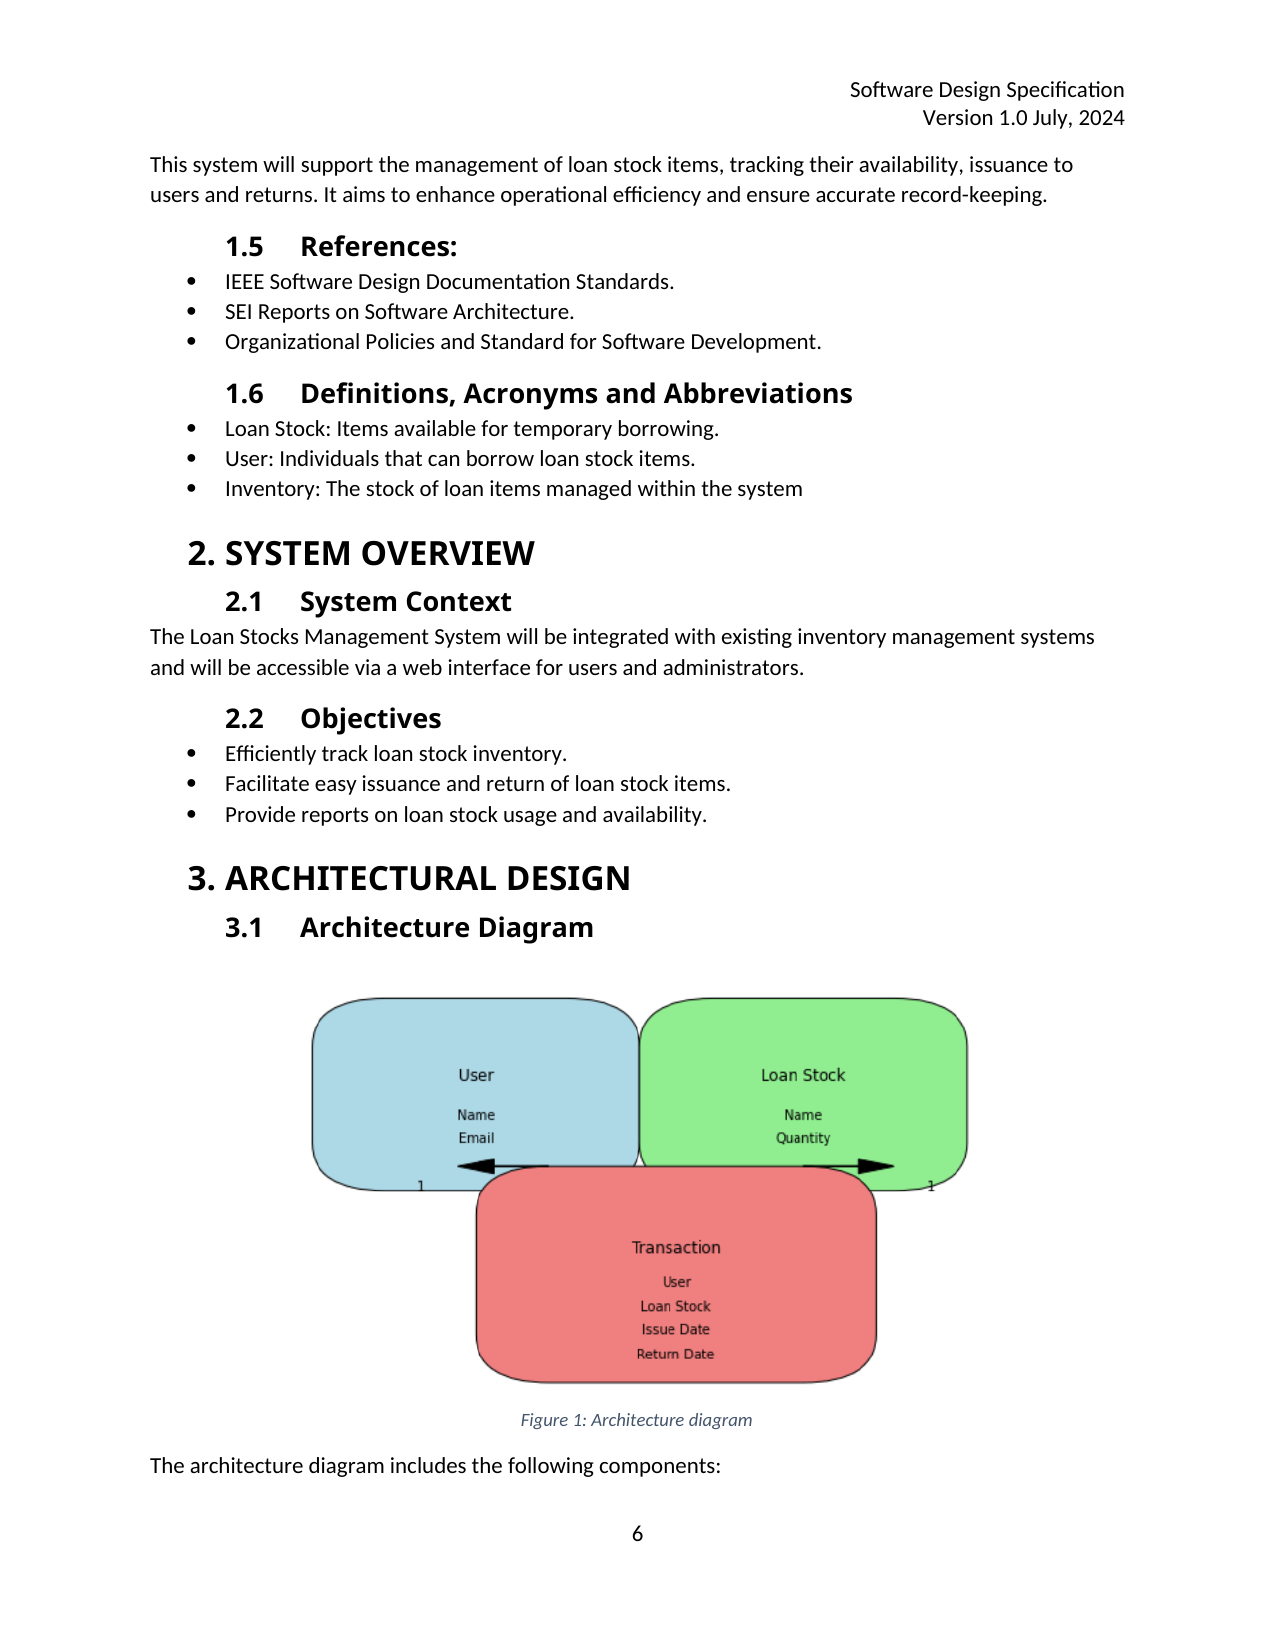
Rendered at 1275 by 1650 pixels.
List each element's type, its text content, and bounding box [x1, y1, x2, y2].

text This system will support the management of loan stock items, tracking their availability, issuance to users and returns. It aims to enhance operational efficiency and ensure accurate record-keeping. [150, 150, 1125, 208]
list IEEE Software Design Documentation Standards. [187, 267, 1125, 295]
list User: Individuals that can borrow loan stock items. [187, 444, 1125, 472]
text The architecture diagram includes the following components: [150, 1451, 1125, 1479]
list Inventory: The stock of loan items managed within the system [187, 474, 1125, 502]
subtitle System Context [225, 583, 1125, 619]
list Provide reports on loan stock usage and availability. [187, 800, 1125, 828]
subtitle SYSTEM OVERVIEW [187, 529, 1125, 575]
subtitle Architecture Diagram [225, 908, 1125, 945]
list Facilitate easy issuance and return of loan stock items. [187, 769, 1125, 798]
subtitle Objectives [225, 699, 1125, 736]
list Loan Stock: Items available for temporary borrowing. [187, 414, 1125, 442]
subtitle Definitions, Acronyms and Abbreviations [225, 374, 1125, 411]
list Efficiently track loan stock inventory. [187, 739, 1125, 767]
text The Loan Stocks Management System will be integrated with existing inventory management systems and will be accessible via a web interface for users and administrators. [150, 622, 1125, 681]
list SEI Reports on Software Architecture. [187, 297, 1125, 325]
picture [287, 994, 988, 1389]
subtitle References: [225, 227, 1125, 264]
list Organizational Policies and Standard for Software Development. [187, 327, 1125, 355]
subtitle ARCHITECTURAL DESIGN [187, 855, 1125, 900]
text Figure 1: Architecture diagram [150, 1408, 1125, 1431]
